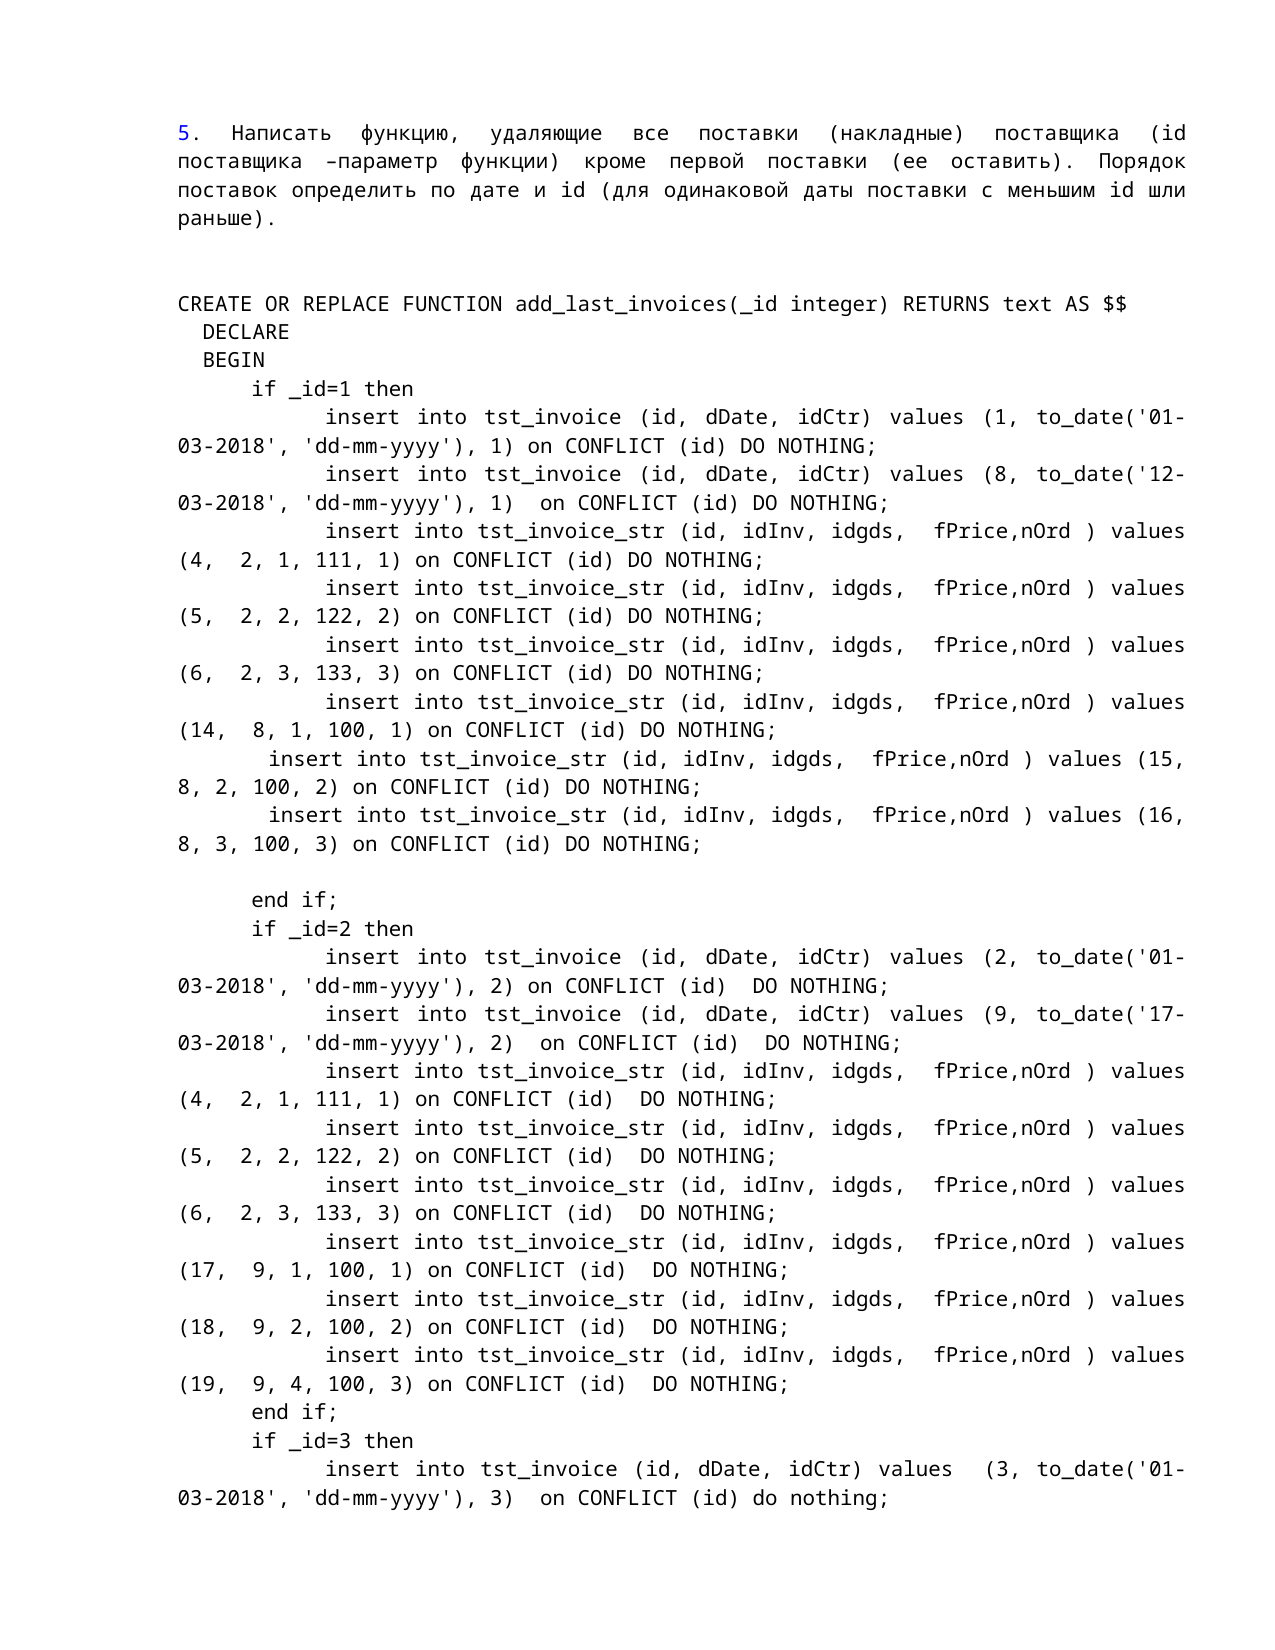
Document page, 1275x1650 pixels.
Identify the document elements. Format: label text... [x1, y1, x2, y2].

text if _id=3 then [177, 1426, 1186, 1454]
text insert into tst_invoice (id, dDate, idCtr) values (2, to_date('01-03-2018', 'dd-mm-yyyy'), 2) on CONFLICT (id) DO NOTHING; [177, 942, 1186, 999]
text insert into tst_invoice_str (id, idInv, idgds, fPrice,nOrd ) values (19, 9, 4, 100, 3) on CONFLICT (id) DO NOTHING; [177, 1341, 1186, 1397]
text insert into tst_invoice_str (id, idInv, idgds, fPrice,nOrd ) values (4, 2, 1, 111, 1) on CONFLICT (id) DO NOTHING; [177, 1056, 1186, 1113]
text if _id=2 then [177, 914, 1186, 942]
text insert into tst_invoice_str (id, idInv, idgds, fPrice,nOrd ) values (15, 8, 2, 100, 2) on CONFLICT (id) DO NOTHING; [177, 744, 1186, 801]
text insert into tst_invoice (id, dDate, idCtr) values (9, to_date('17-03-2018', 'dd-mm-yyyy'), 2) on CONFLICT (id) DO NOTHING; [177, 999, 1186, 1056]
text 5. Написать функцию, удаляющие все поставки (накладные) поставщика (id поставщика –параметр функции) кроме первой поставки (ее оставить). Порядок поставок определить по дате и id (для одинаковой даты поставки с меньшим id шли раньше). [177, 118, 1186, 232]
text end if; [177, 1397, 1186, 1426]
text insert into tst_invoice_str (id, idInv, idgds, fPrice,nOrd ) values (18, 9, 2, 100, 2) on CONFLICT (id) DO NOTHING; [177, 1284, 1186, 1341]
text insert into tst_invoice_str (id, idInv, idgds, fPrice,nOrd ) values (4, 2, 1, 111, 1) on CONFLICT (id) DO NOTHING; [177, 516, 1186, 573]
text insert into tst_invoice (id, dDate, idCtr) values (8, to_date('12-03-2018', 'dd-mm-yyyy'), 1) on CONFLICT (id) DO NOTHING; [177, 459, 1186, 516]
text insert into tst_invoice_str (id, idInv, idgds, fPrice,nOrd ) values (5, 2, 2, 122, 2) on CONFLICT (id) DO NOTHING; [177, 573, 1186, 630]
text insert into tst_invoice_str (id, idInv, idgds, fPrice,nOrd ) values (14, 8, 1, 100, 1) on CONFLICT (id) DO NOTHING; [177, 687, 1186, 744]
text CREATE OR REPLACE FUNCTION add_last_invoices(_id integer) RETURNS text AS $$ [177, 289, 1186, 317]
text end if; [177, 886, 1186, 914]
text insert into tst_invoice_str (id, idInv, idgds, fPrice,nOrd ) values (17, 9, 1, 100, 1) on CONFLICT (id) DO NOTHING; [177, 1227, 1186, 1284]
text DECLARE [177, 317, 1186, 346]
text insert into tst_invoice (id, dDate, idCtr) values (1, to_date('01-03-2018', 'dd-mm-yyyy'), 1) on CONFLICT (id) DO NOTHING; [177, 402, 1186, 459]
text if _id=1 then [177, 374, 1186, 402]
text insert into tst_invoice_str (id, idInv, idgds, fPrice,nOrd ) values (5, 2, 2, 122, 2) on CONFLICT (id) DO NOTHING; [177, 1113, 1186, 1170]
text insert into tst_invoice_str (id, idInv, idgds, fPrice,nOrd ) values (6, 2, 3, 133, 3) on CONFLICT (id) DO NOTHING; [177, 630, 1186, 687]
text insert into tst_invoice_str (id, idInv, idgds, fPrice,nOrd ) values (6, 2, 3, 133, 3) on CONFLICT (id) DO NOTHING; [177, 1170, 1186, 1227]
text insert into tst_invoice (id, dDate, idCtr) values (3, to_date('01-03-2018', 'dd-mm-yyyy'), 3) on CONFLICT (id) do nothing; [177, 1454, 1186, 1511]
text BEGIN [177, 346, 1186, 374]
text insert into tst_invoice_str (id, idInv, idgds, fPrice,nOrd ) values (16, 8, 3, 100, 3) on CONFLICT (id) DO NOTHING; [177, 801, 1186, 857]
